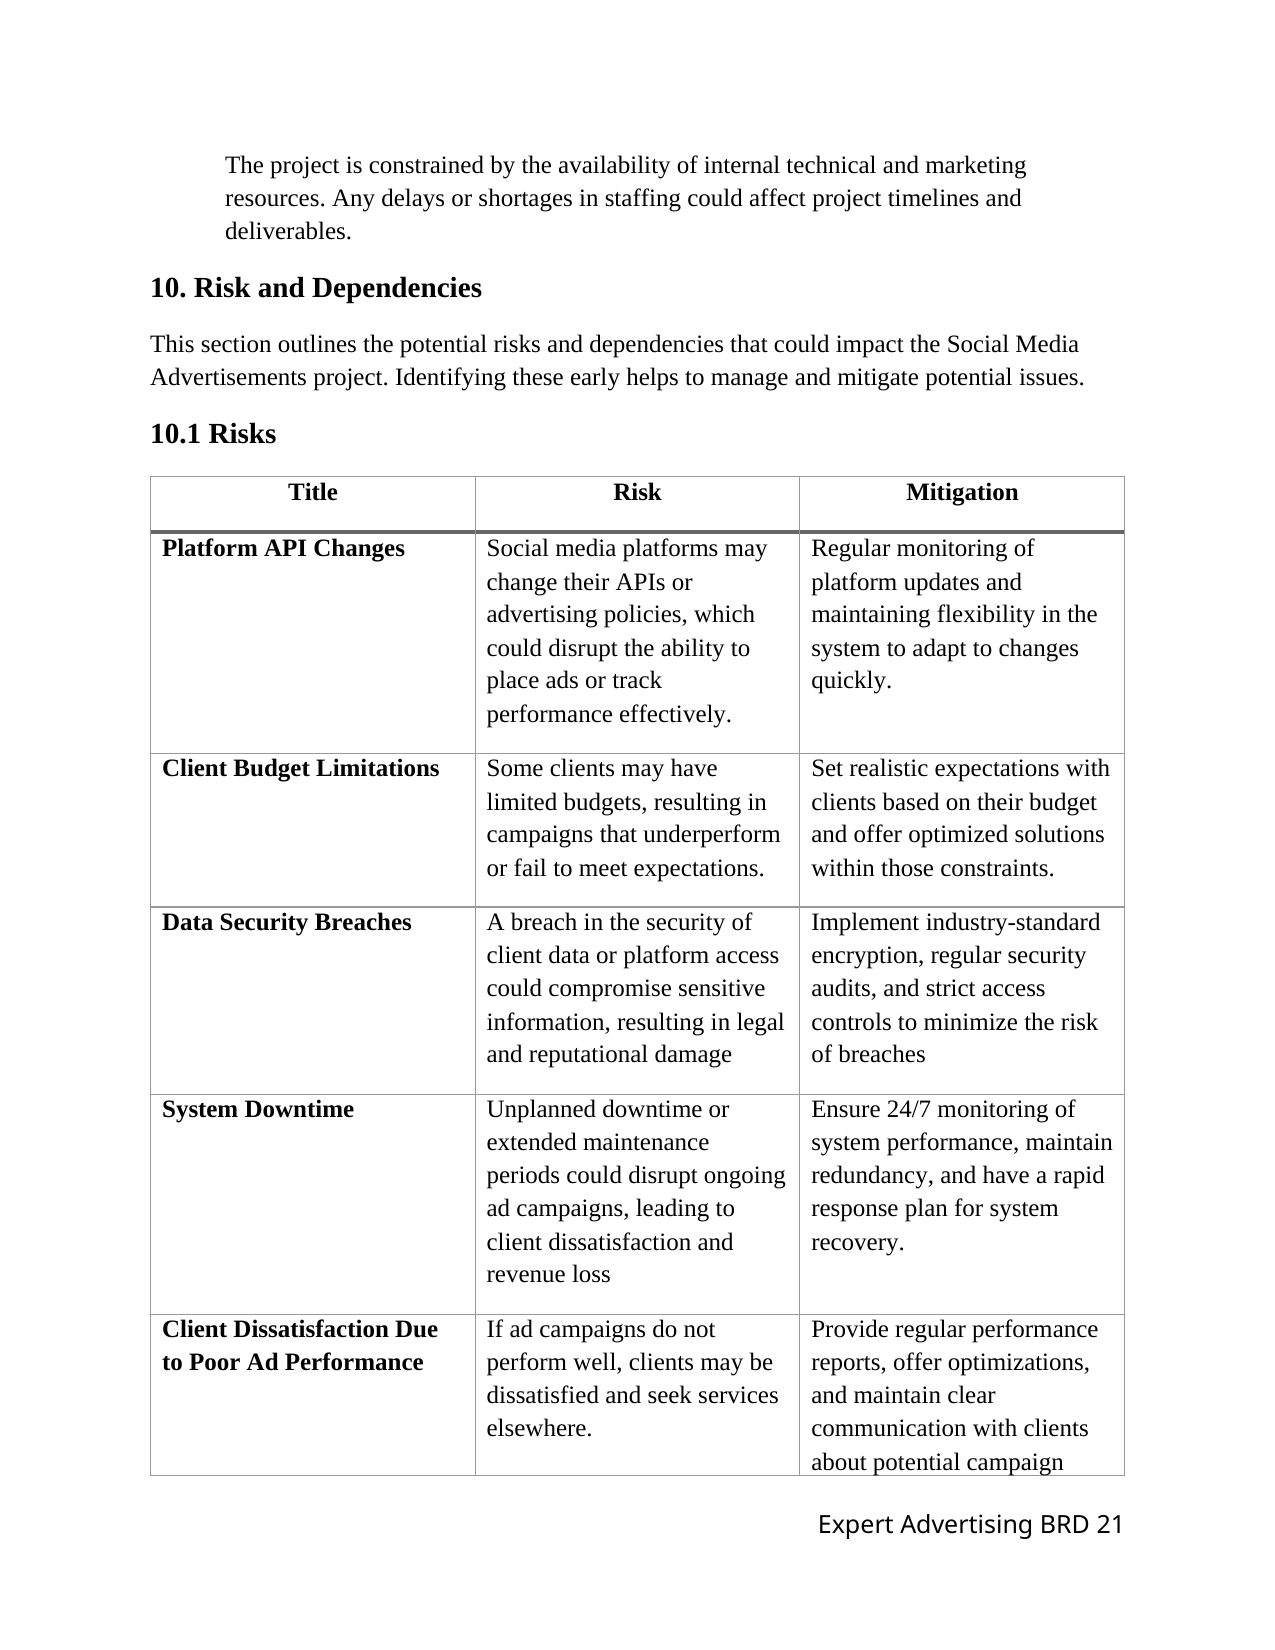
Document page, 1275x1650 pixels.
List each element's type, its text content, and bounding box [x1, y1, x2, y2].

table_cell Social media platforms may change their APIs or advertising policies, which could disrupt the ability to place ads or track performance effectively. [476, 534, 799, 752]
table_cell A breach in the security of client data or platform access could compromise sensitive information, resulting in legal and reputational damage [476, 908, 799, 1093]
table_cell Regular monitoring of platform updates and maintaining flexibility in the system to adapt to changes quickly. [800, 534, 1124, 752]
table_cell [476, 1315, 799, 1475]
table_cell Ensure 24/7 monitoring of system performance, maintain redundancy, and have a rapid response plan for system recovery. [800, 1095, 1124, 1313]
text 10.1 Risks [150, 416, 1125, 450]
table_cell Data Security Breaches [151, 908, 475, 1093]
table_header Risk [476, 477, 799, 530]
table_header Title [151, 477, 475, 530]
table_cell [151, 1315, 475, 1475]
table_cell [800, 1315, 1124, 1475]
table_cell Implement industry-standard encryption, regular security audits, and strict access controls to minimize the risk of breaches [800, 908, 1124, 1093]
list The project is constrained by the availability of internal technical and marketing resources. Any delays or shortages in staffing could affect project timelines and deliverables. [225, 150, 1125, 245]
table_cell Platform API Changes [151, 534, 475, 752]
table_cell System Downtime [151, 1095, 475, 1313]
text This section outlines the potential risks and dependencies that could impact the Social Media Advertisements project. Identifying these early helps to manage and mitigate potential issues. [150, 329, 1125, 391]
table_cell Set realistic expectations with clients based on their budget and offer optimized solutions within those constraints. [800, 754, 1124, 906]
table_cell Client Budget Limitations [151, 754, 475, 906]
table_header Mitigation [800, 477, 1124, 530]
table_cell Unplanned downtime or extended maintenance periods could disrupt ongoing ad campaigns, leading to client dissatisfaction and revenue loss [476, 1095, 799, 1313]
text 10. Risk and Dependencies [150, 270, 1125, 303]
table_cell Some clients may have limited budgets, resulting in campaigns that underperform or fail to meet expectations. [476, 754, 799, 906]
